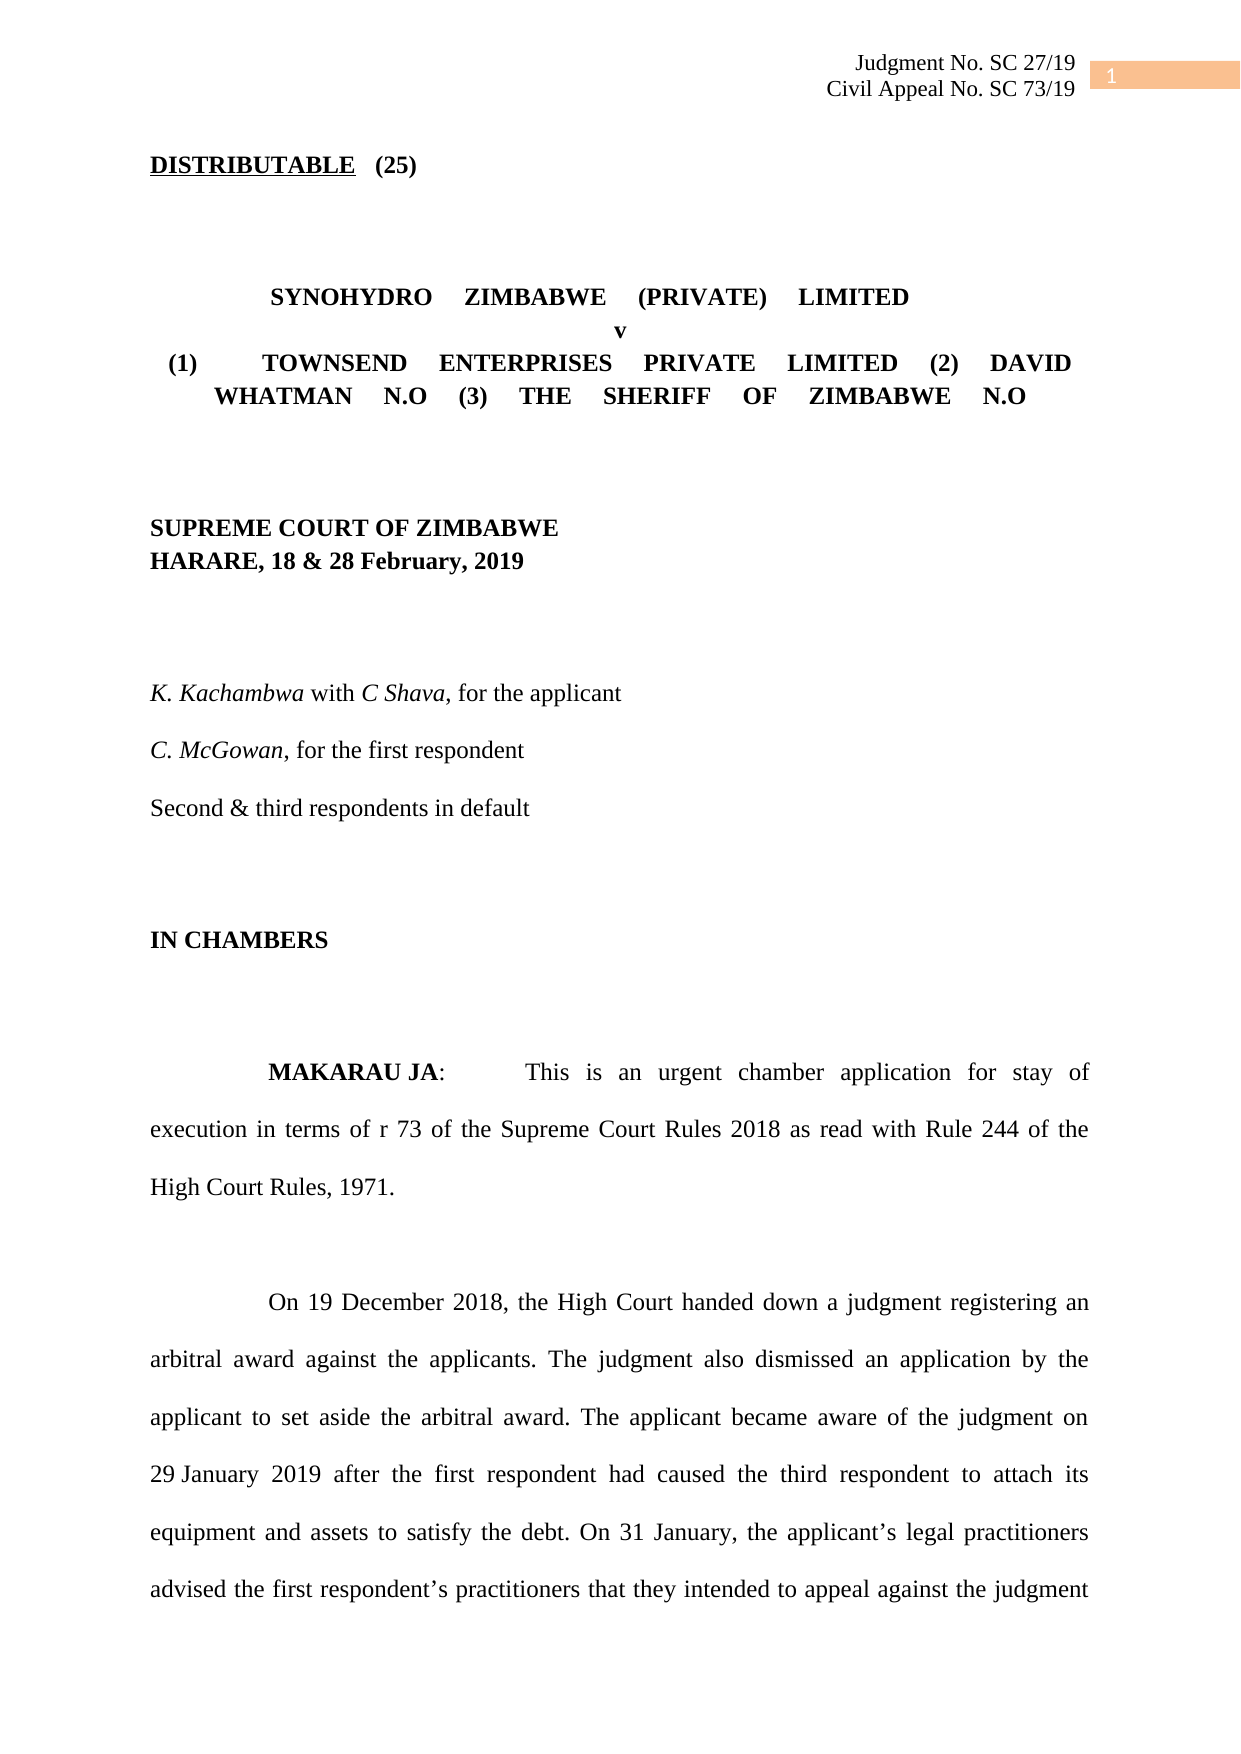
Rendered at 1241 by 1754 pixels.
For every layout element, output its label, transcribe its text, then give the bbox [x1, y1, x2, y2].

text IN CHAMBERS [150, 925, 1090, 953]
list TOWNSEND ENTERPRISES PRIVATE LIMITED (2) DAVID WHATMAN N.O (3) THE SHERIFF OF ZIMBABWE N.O [150, 348, 1090, 410]
text Second & third respondents in default [150, 793, 1090, 821]
text SYNOHYDRO ZIMBABWE (PRIVATE) LIMITED [150, 282, 1090, 311]
text C. McGowan, for the first respondent [150, 735, 1090, 764]
text SUPREME COURT OF ZIMBABWE [150, 513, 1090, 542]
text K. Kachambwa with C Shava, for the applicant [150, 678, 1090, 706]
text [150, 1287, 1090, 1603]
text DISTRIBUTABLE (25) [150, 150, 1090, 179]
text MAKARAU JA: This is an urgent chamber application for stay of execution in terms of r 73 of the Supreme Court Rules 2018 as read with Rule 244 of the High Court Rules, 1971. [150, 1057, 1090, 1201]
text v [150, 315, 1090, 344]
text HARARE, 18 & 28 February, 2019 [150, 546, 1090, 575]
